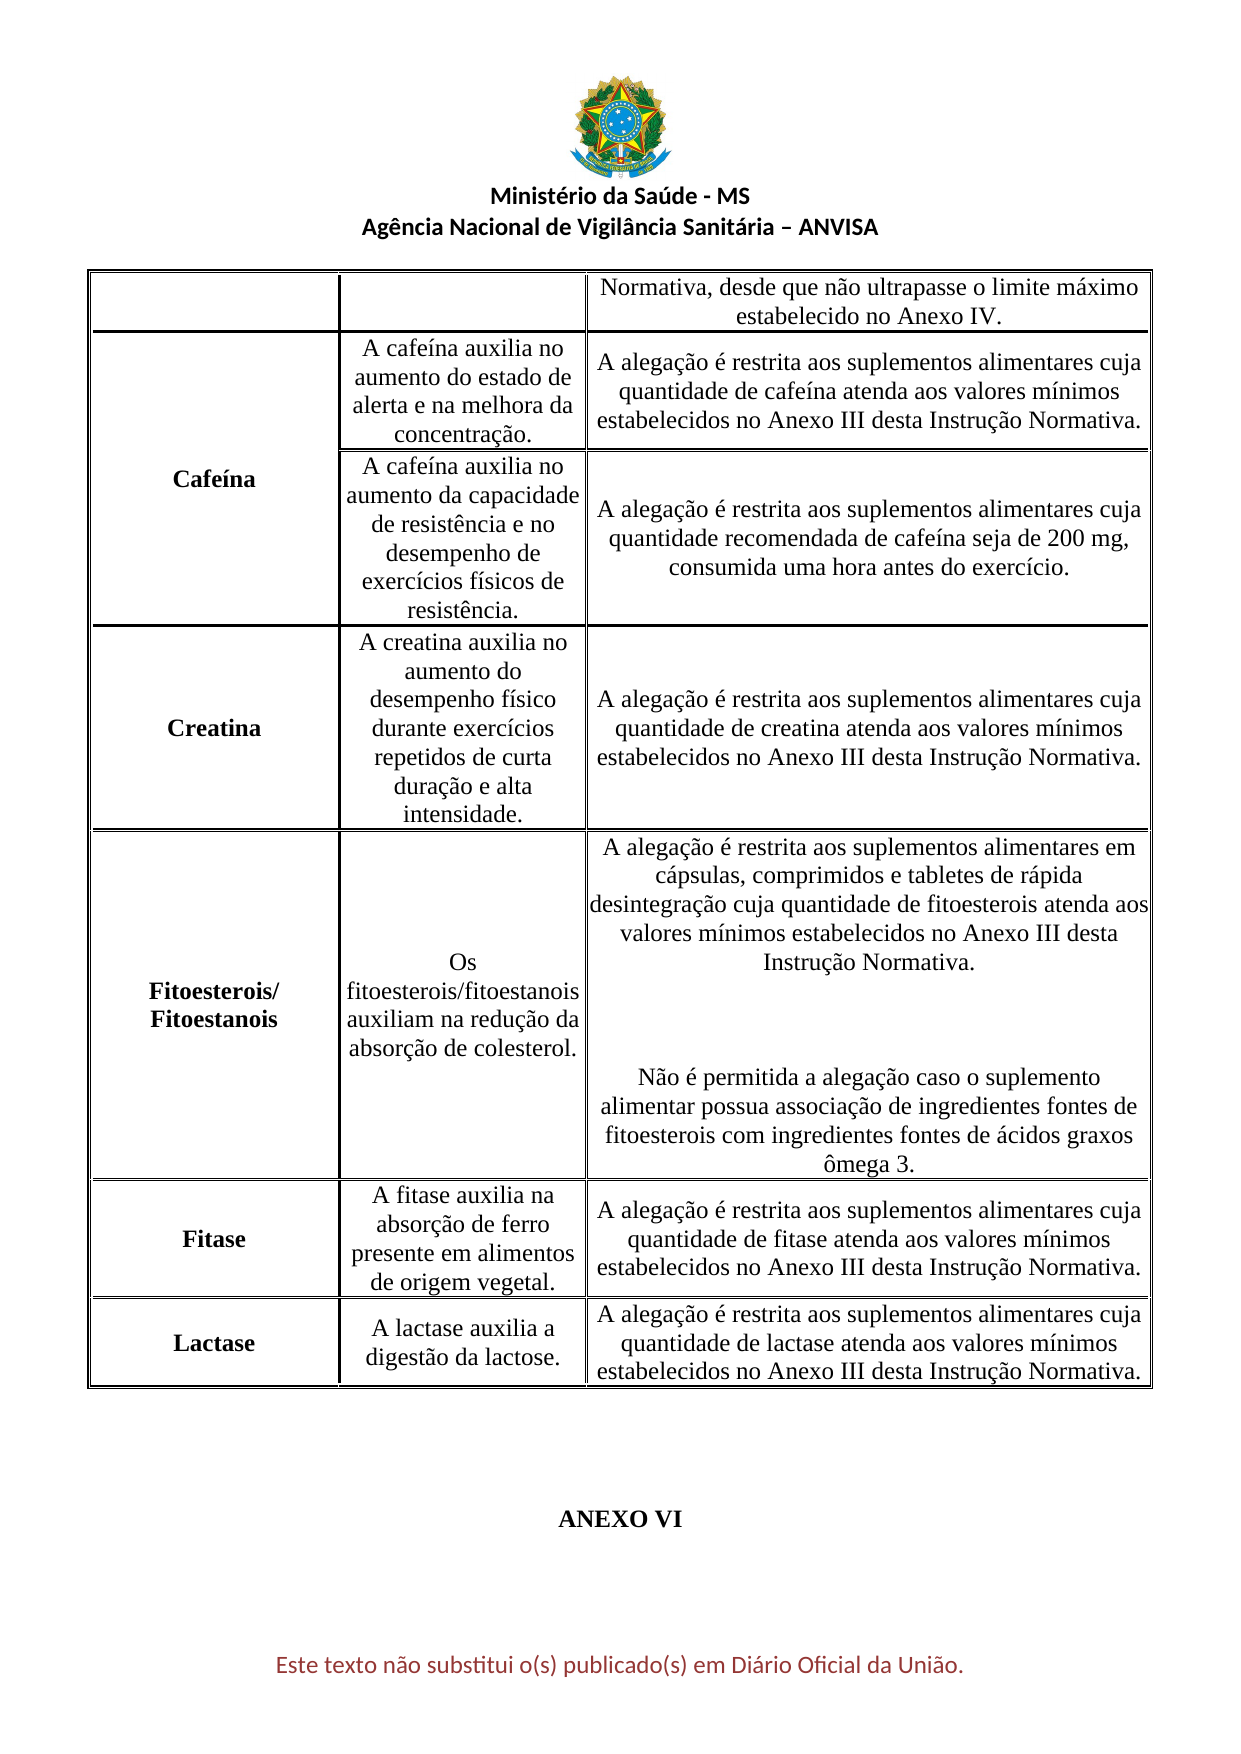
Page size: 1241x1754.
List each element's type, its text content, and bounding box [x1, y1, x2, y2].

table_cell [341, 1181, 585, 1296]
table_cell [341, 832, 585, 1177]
picture [566, 73, 674, 181]
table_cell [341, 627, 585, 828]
text ANEXO VI [177, 1504, 1063, 1533]
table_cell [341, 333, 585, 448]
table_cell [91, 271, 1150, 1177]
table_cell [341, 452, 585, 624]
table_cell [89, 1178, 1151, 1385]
